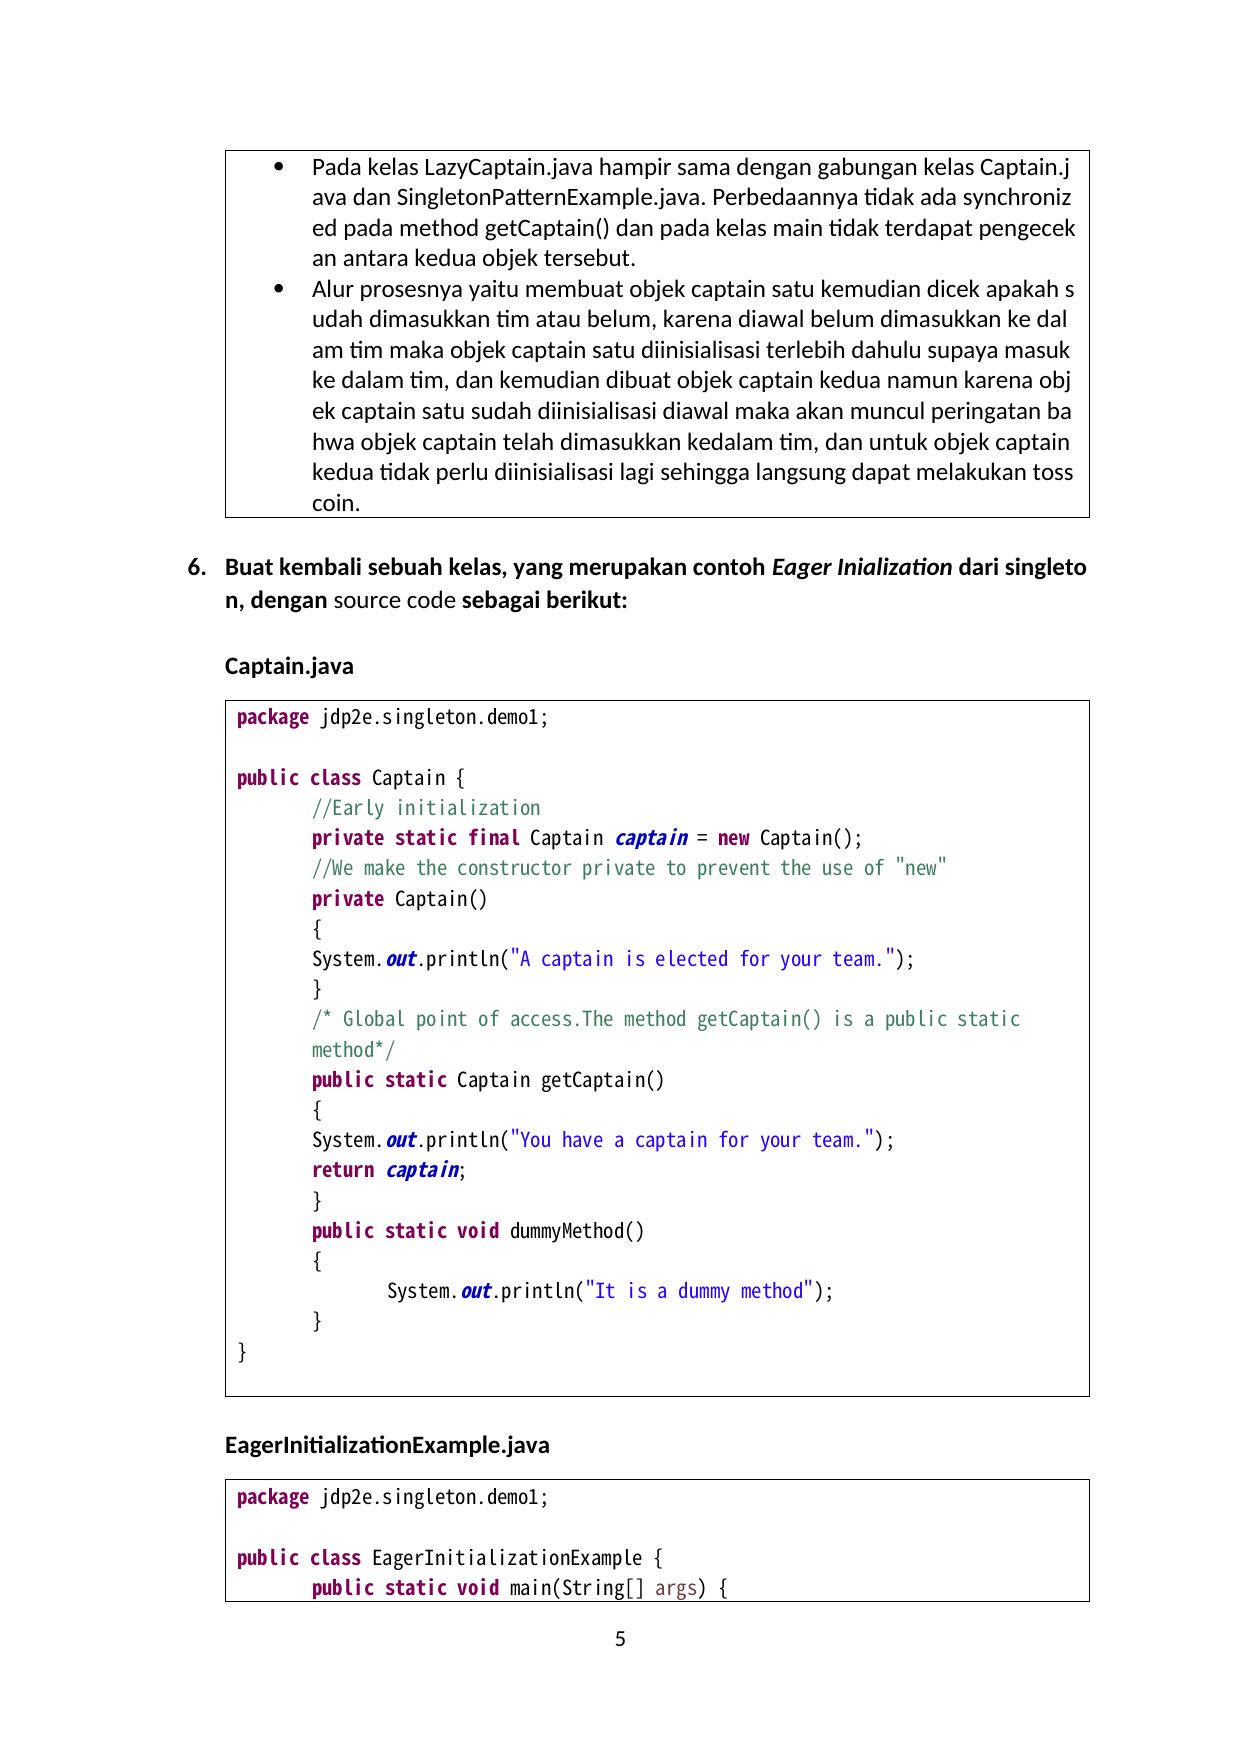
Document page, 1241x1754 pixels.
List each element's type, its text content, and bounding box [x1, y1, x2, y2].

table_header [226, 151, 1089, 517]
list Buat kembali sebuah kelas, yang merupakan contoh Eager Inialization dari singleton, dengan source code sebagai berikut: [187, 551, 1090, 615]
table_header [226, 1480, 1089, 1601]
table_header package jdp2e.singleton.demo1; public class Captain { //Early initialization private static final Captain captain = new Captain(); //We make the constructor private to prevent the use of "new" private Captain() { System.out.println("A captain is elected for your team."); } /* Global point of access.The method getCaptain() is a public static method*/ public static Captain getCaptain() { System.out.println("You have a captain for your team."); return captain; } public static void dummyMethod() { System.out.println("It is a dummy method"); } } [226, 701, 1089, 1396]
list Captain.java [225, 650, 1090, 681]
list EagerInitializationExample.java [225, 1430, 1090, 1460]
